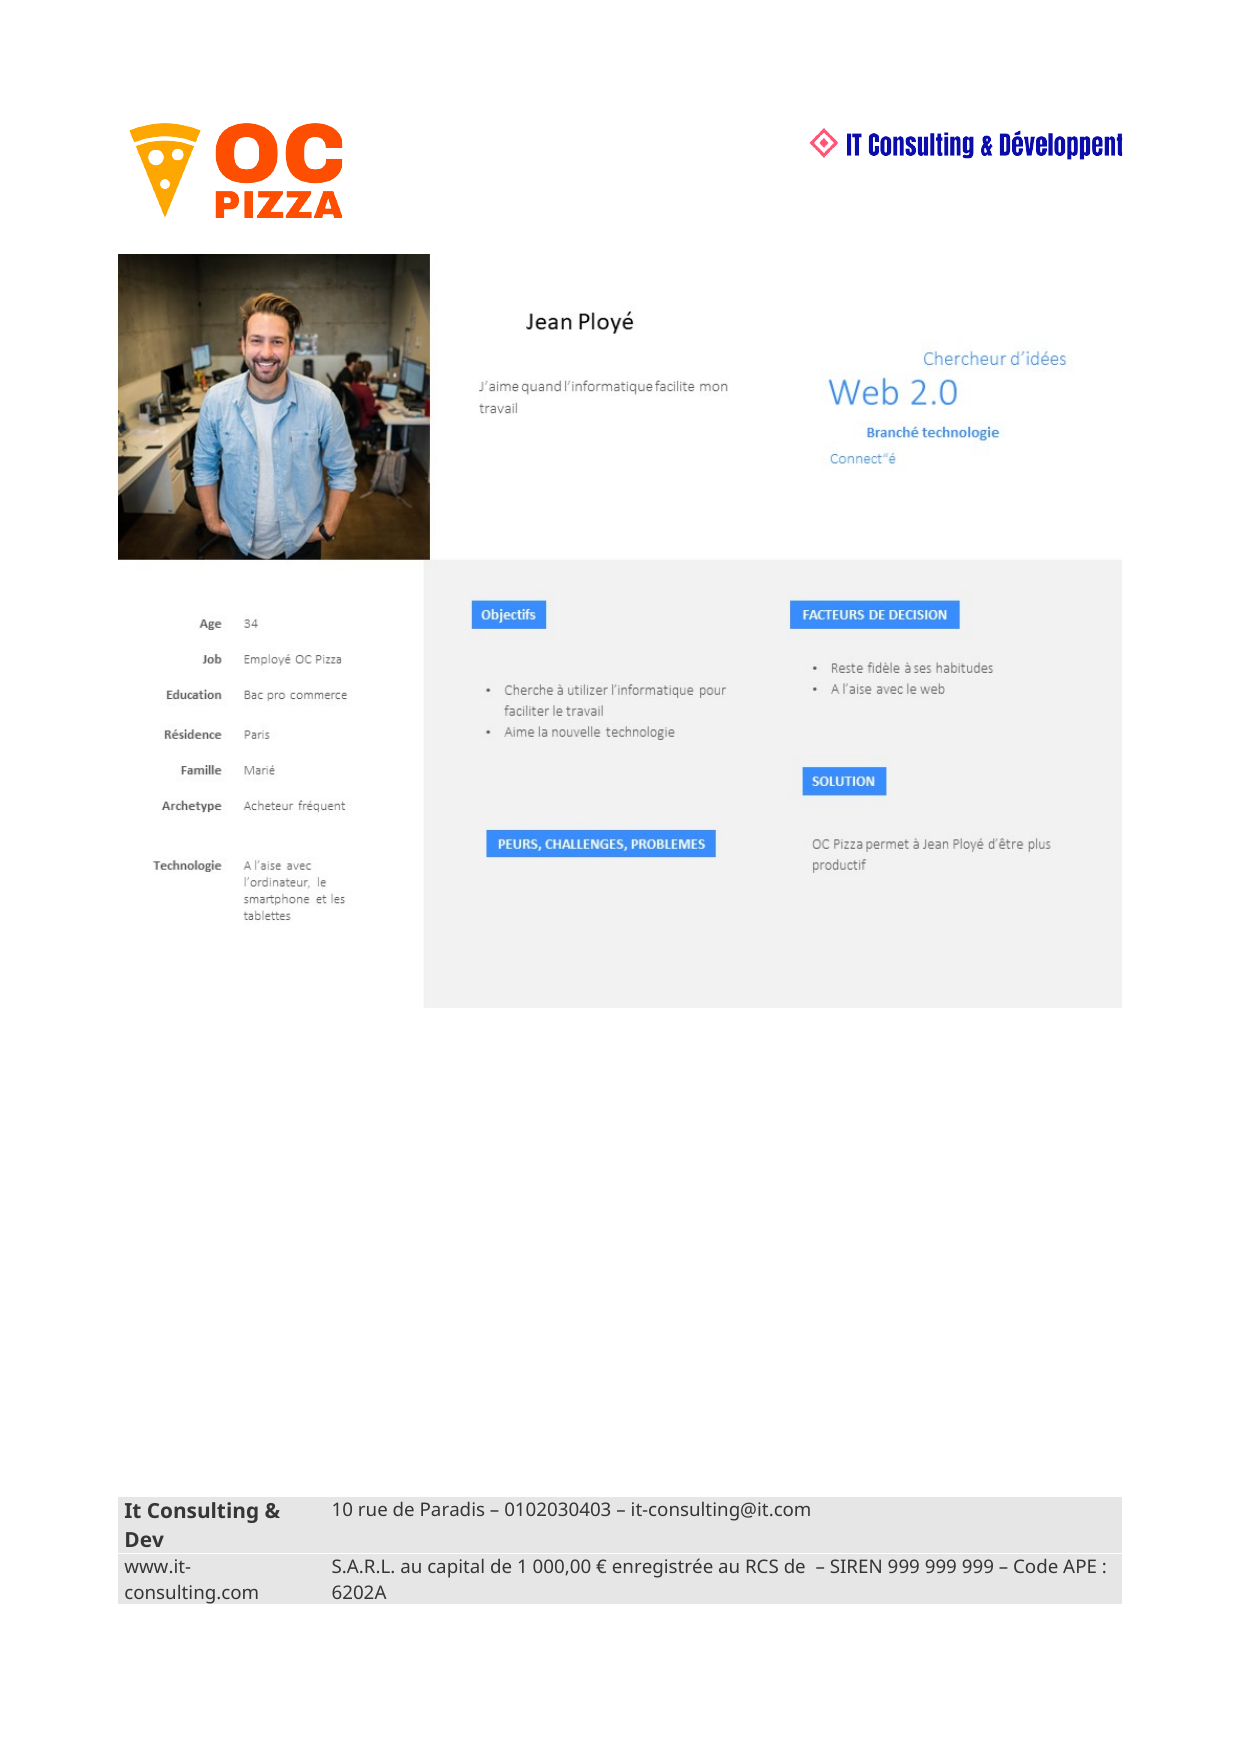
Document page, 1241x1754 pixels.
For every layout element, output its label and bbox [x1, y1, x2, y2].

picture [809, 123, 1123, 162]
picture [118, 254, 1123, 1008]
picture [129, 123, 343, 218]
